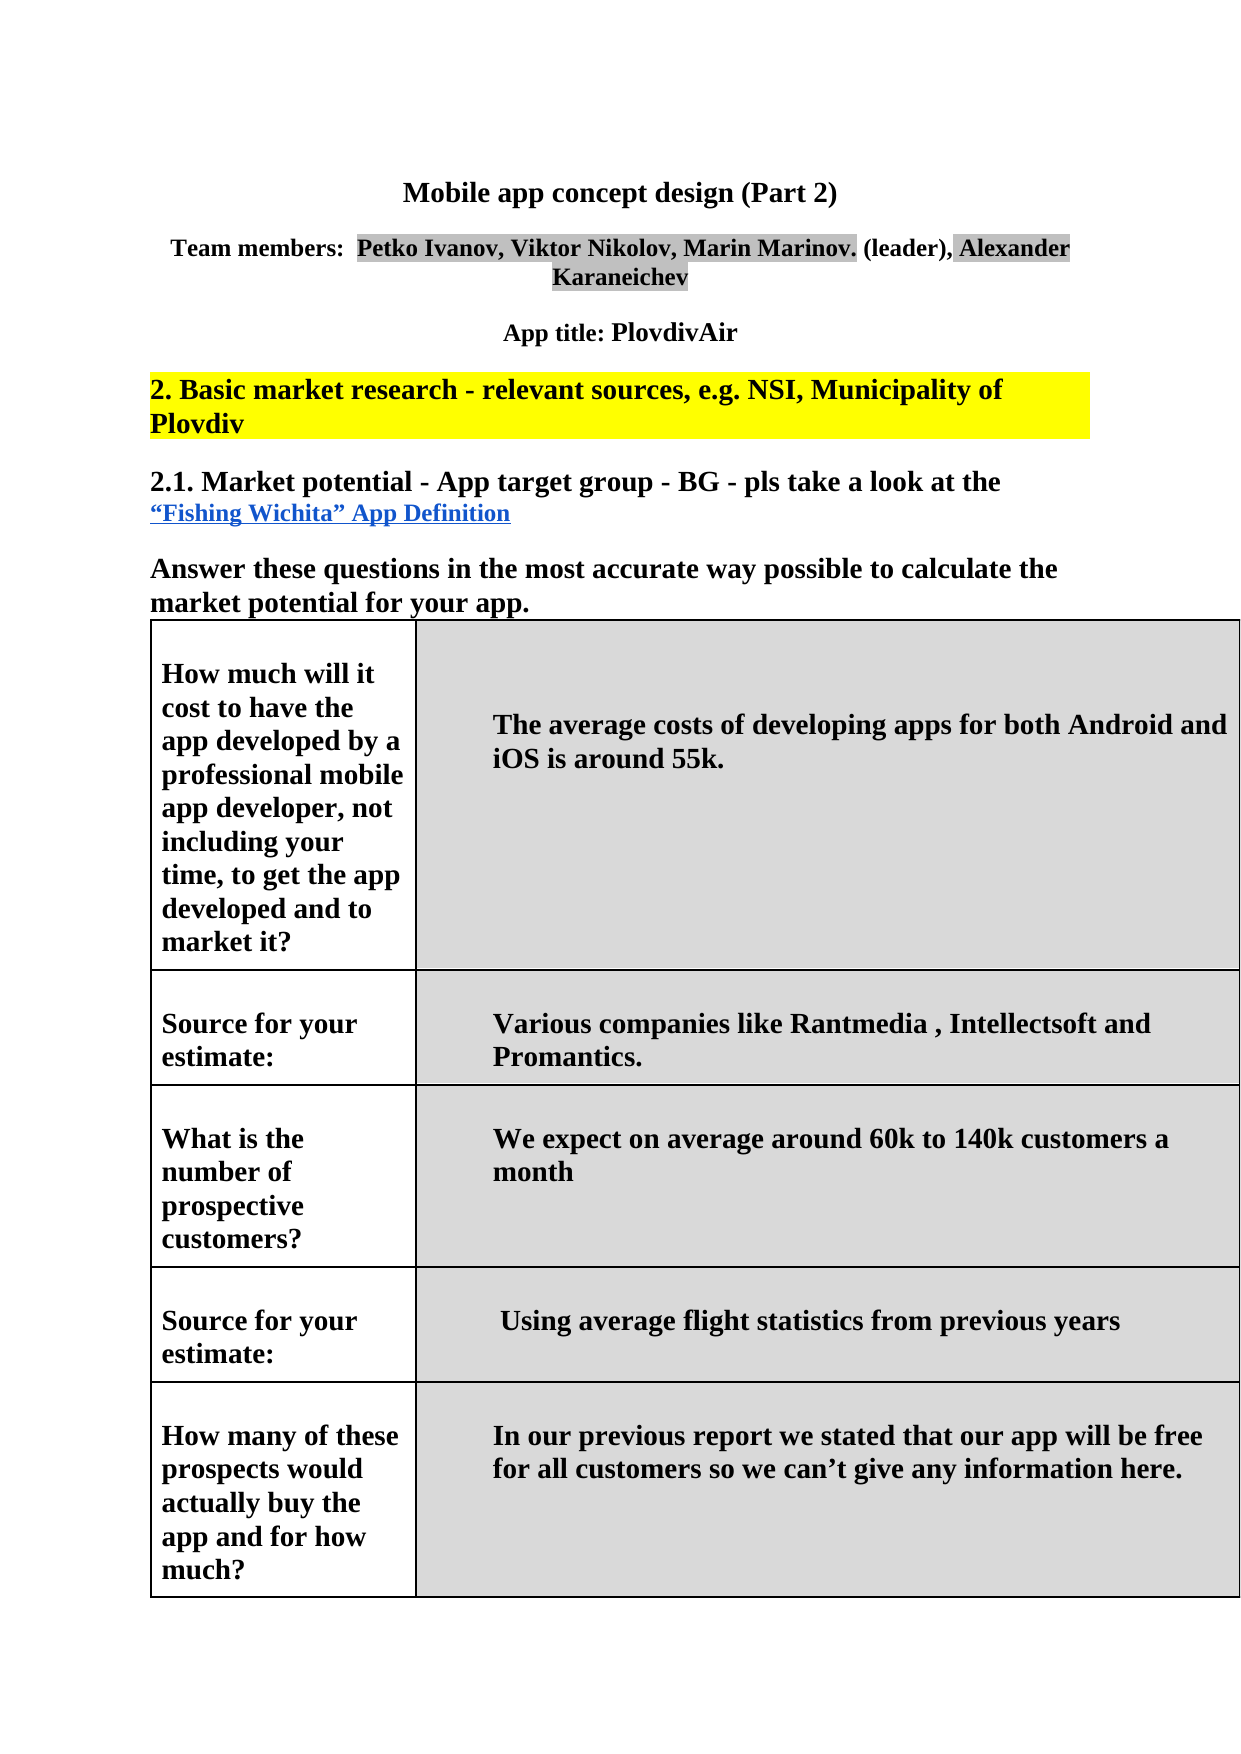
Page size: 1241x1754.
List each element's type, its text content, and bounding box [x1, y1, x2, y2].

table_cell Various companies like Rantmedia , Intellectsoft and Promantics. [417, 971, 1239, 1083]
text 2. Basic market research - relevant sources, e.g. NSI, Municipality of Plovdiv [150, 372, 1090, 439]
table_cell How many of these prospects would actually buy the app and for how much? [152, 1383, 415, 1596]
table_cell Using average flight statistics from previous years [417, 1268, 1239, 1381]
table_cell What is the number of prospective customers? [152, 1086, 415, 1266]
table_header How much will it cost to have the app developed by a professional mobile app developer, not including your time, to get the app developed and to market it? [152, 621, 415, 968]
text Answer these questions in the most accurate way possible to calculate the market potential for your app. [150, 552, 1090, 619]
table_cell Source for your estimate: [152, 1268, 415, 1381]
text 2.1. Market potential - App target group - BG - pls take a look at the “Fishing Wichita” App Definition [150, 464, 1090, 527]
text Mobile app concept design (Part 2) [150, 175, 1090, 208]
table_cell Source for your estimate: [152, 971, 415, 1083]
text App title: PlovdivAir [150, 316, 1090, 347]
table_header The average costs of developing apps for both Android and iOS is around 55k. [417, 621, 1239, 968]
text Team members: Petko Ivanov, Viktor Nikolov, Marin Marinov. (leader), Alexander Karaneichev [150, 233, 1090, 291]
table_cell We expect on average around 60k to 140k customers a month [417, 1086, 1239, 1266]
table_cell In our previous report we stated that our app will be free for all customers so we can’t give any information here. [417, 1383, 1239, 1596]
